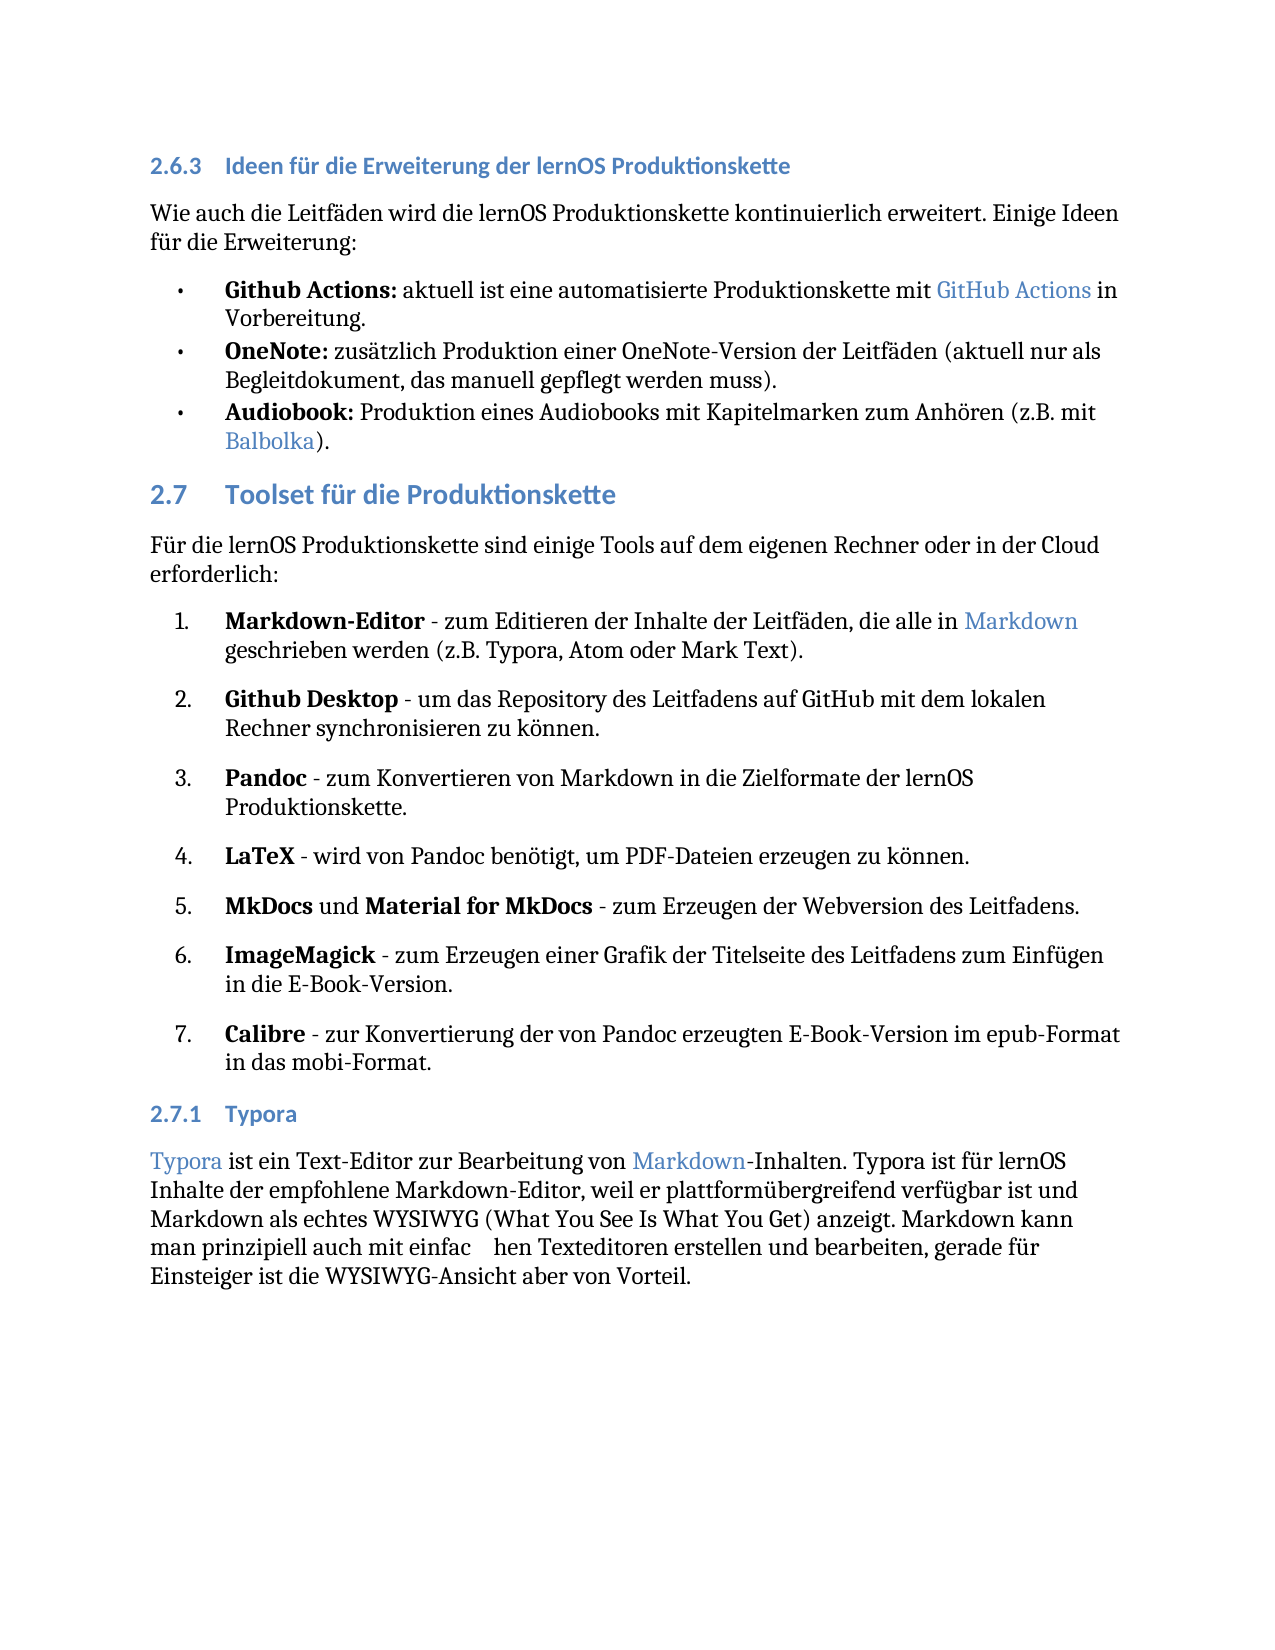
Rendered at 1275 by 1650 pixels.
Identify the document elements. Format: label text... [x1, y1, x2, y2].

list Github Actions: aktuell ist eine automatisierte Produktionskette mit GitHub Actions in Vorbereitung. [175, 276, 1125, 333]
subtitle 2.7 Toolset für die Produktionskette [150, 476, 1125, 512]
list ImageMagick - zum Erzeugen einer Grafik der Titelseite des Leitfadens zum Einfügen in die E-Book-Version. [175, 941, 1125, 999]
list LaTeX - wird von Pandoc benötigt, um PDF-Dateien erzeugen zu können. [175, 842, 1125, 871]
list OneNote: zusätzlich Produktion einer OneNote-Version der Leitfäden (aktuell nur als Begleitdokument, das manuell gepflegt werden muss). [175, 337, 1125, 394]
list Audiobook: Produktion eines Audiobooks mit Kapitelmarken zum Anhören (z.B. mit Balbolka). [175, 398, 1125, 456]
list Pandoc - zum Konvertieren von Markdown in die Zielformate der lernOS Produktionskette. [175, 764, 1125, 821]
text Typora ist ein Text-Editor zur Bearbeitung von Markdown-Inhalten. Typora ist für lernOS Inhalte der empfohlene Markdown-Editor, weil er plattformübergreifend verfügbar ist und Markdown als echtes WYSIWYG (What You See Is What You Get) anzeigt. Markdown kann man prinzipiell auch mit einfac hen Texteditoren erstellen und bearbeiten, gerade für Einsteiger ist die WYSIWYG-Ansicht aber von Vorteil. [150, 1147, 1125, 1291]
list Github Desktop - um das Repository des Leitfadens auf GitHub mit dem lokalen Rechner synchronisieren zu können. [175, 685, 1125, 743]
text Wie auch die Leitfäden wird die lernOS Produktionskette kontinuierlich erweitert. Einige Ideen für die Erweiterung: [150, 199, 1125, 257]
subtitle 2.7.1 Typora [150, 1098, 1125, 1128]
subtitle 2.6.3 Ideen für die Erweiterung der lernOS Produktionskette [150, 150, 1125, 181]
list Calibre - zur Konvertierung der von Pandoc erzeugten E-Book-Version im epub-Format in das mobi-Format. [175, 1019, 1125, 1077]
list Markdown-Editor - zum Editieren der Inhalte der Leitfäden, die alle in Markdown geschrieben werden (z.B. Typora, Atom oder Mark Text). [175, 607, 1125, 664]
text Für die lernOS Produktionskette sind einige Tools auf dem eigenen Rechner oder in der Cloud erforderlich: [150, 531, 1125, 588]
list MkDocs und Material for MkDocs - zum Erzeugen der Webversion des Leitfadens. [175, 892, 1125, 920]
